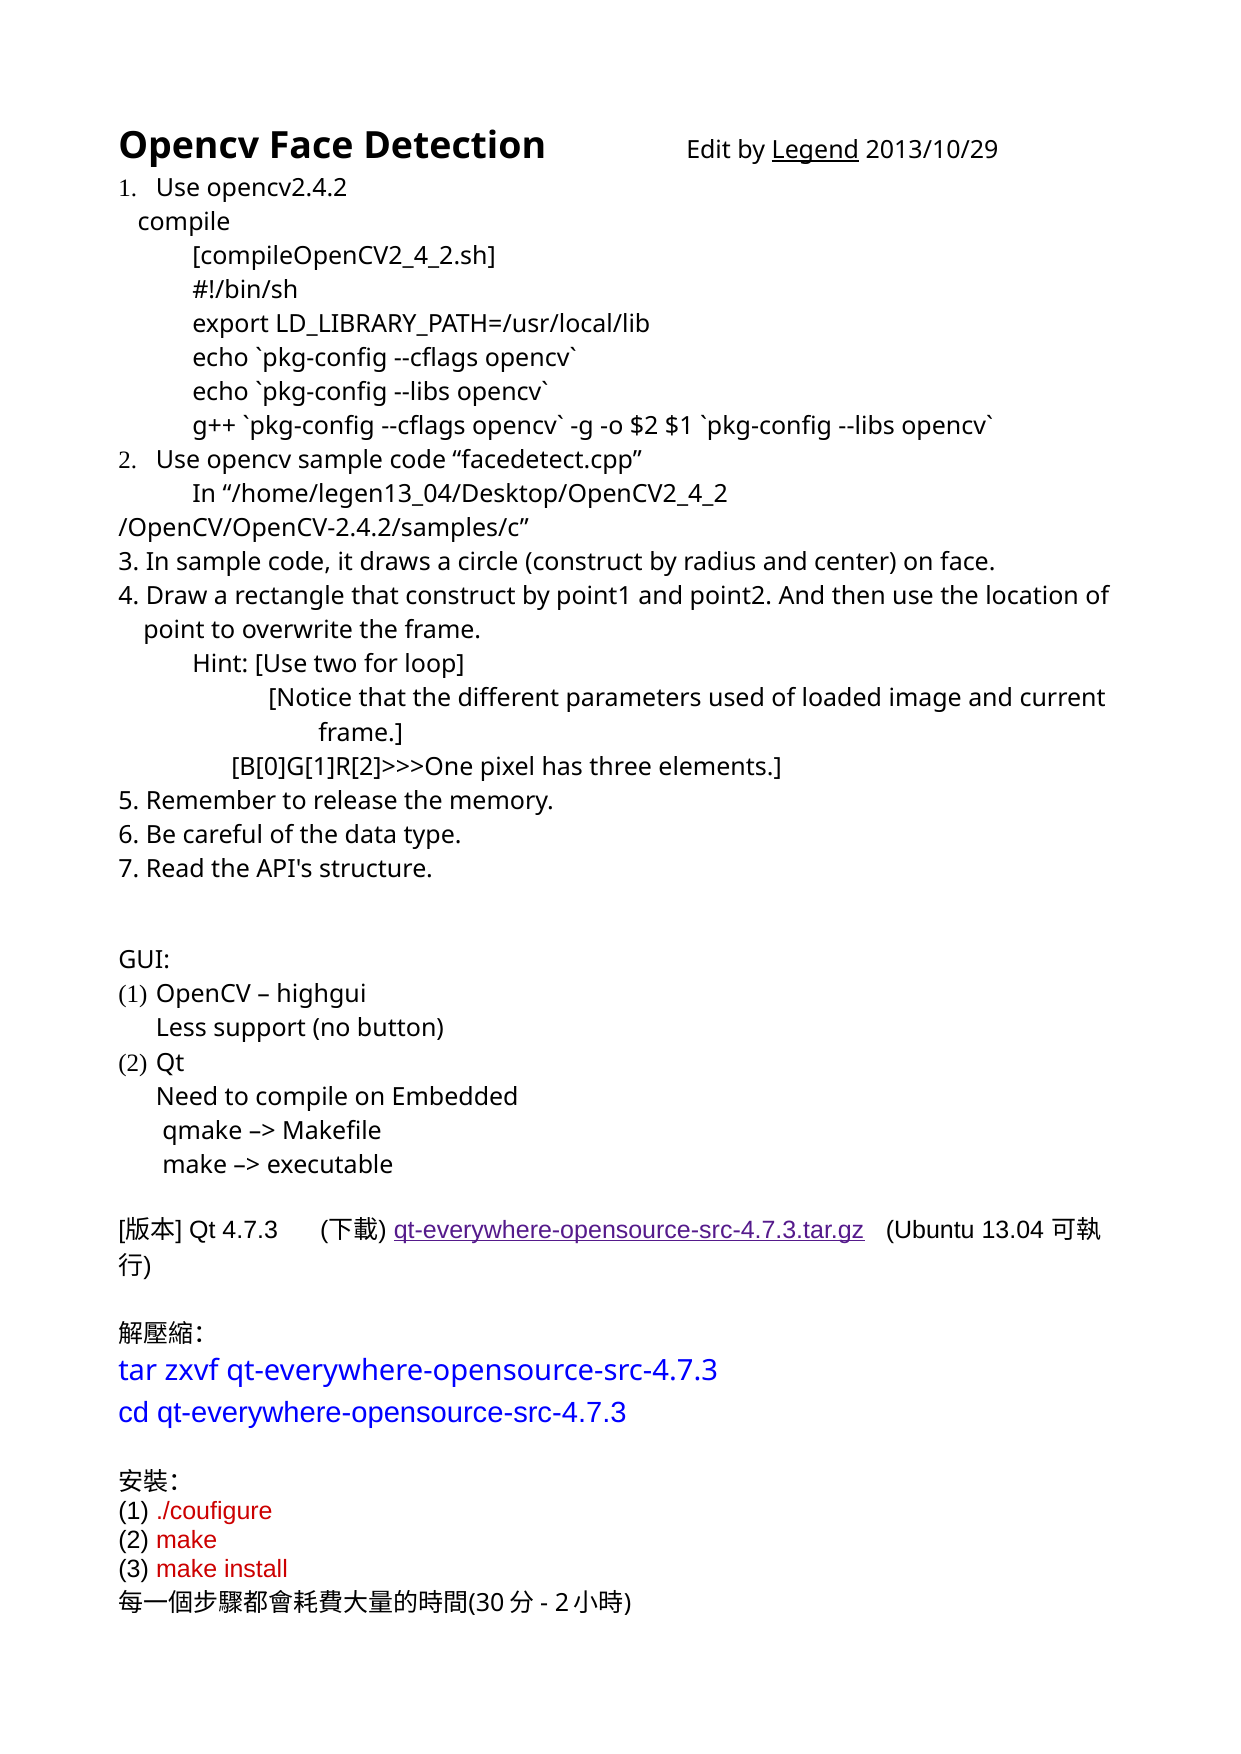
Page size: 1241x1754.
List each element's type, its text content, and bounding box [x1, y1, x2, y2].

text 7. Read the API's structure. [118, 850, 1122, 884]
text echo `pkg-config --cflags opencv` [118, 339, 1122, 373]
text [版本] Qt 4.7.3 (下載) qt-everywhere-opensource-src-4.7.3.tar.gz (Ubuntu 13.04 可執行) [118, 1209, 1122, 1282]
text Need to compile on Embedded [156, 1078, 1122, 1112]
text #!/bin/sh [118, 271, 1122, 305]
text 5. Remember to release the memory. [118, 782, 1122, 816]
text GUI: [118, 942, 1122, 976]
text (2) make [118, 1525, 1122, 1553]
text echo `pkg-config --libs opencv` [118, 373, 1122, 408]
text 安裝： [118, 1467, 1122, 1496]
text [B[0]G[1]R[2]>>>One pixel has three elements.] [118, 748, 1122, 782]
text 每一個步驟都會耗費大量的時間(30分 - 2小時) [118, 1582, 1122, 1618]
list Qt [118, 1044, 1122, 1078]
list Use opencv sample code “facedetect.cpp” [118, 442, 1122, 476]
list OpenCV – highgui [118, 976, 1122, 1010]
text (3) make install [118, 1553, 1122, 1582]
text [compileOpenCV2_4_2.sh] [118, 237, 1122, 271]
text 解壓縮： [118, 1310, 1122, 1349]
text In “/home/legen13_04/Desktop/OpenCV2_4_2 /OpenCV/OpenCV-2.4.2/samples/c” [118, 476, 1122, 544]
text 3. In sample code, it draws a circle (construct by radius and center) on face. [118, 544, 1122, 578]
text export LD_LIBRARY_PATH=/usr/local/lib [118, 305, 1122, 339]
text 6. Be careful of the data type. [118, 816, 1122, 850]
text (1) ./coufigure [118, 1496, 1122, 1525]
text Opencv Face Detection Edit by Legend 2013/10/29 [118, 118, 1122, 169]
text tar zxvf qt-everywhere-opensource-src-4.7.3 [118, 1349, 1122, 1389]
text cd qt-everywhere-opensource-src-4.7.3 [118, 1389, 1122, 1428]
text 4. Draw a rectangle that construct by point1 and point2. And then use the location of point to overwrite the frame. [118, 578, 1122, 646]
text [Notice that the different parameters used of loaded image and current frame.] [268, 680, 1122, 748]
text Less support (no button) [156, 1010, 1122, 1044]
text qmake –> Makefile [156, 1112, 1122, 1146]
text make –> executable [156, 1146, 1122, 1180]
list Use opencv2.4.2 [118, 169, 1122, 203]
text compile [118, 203, 1122, 237]
text Hint: [Use two for loop] [118, 646, 1122, 680]
text g++ `pkg-config --cflags opencv` -g -o $2 $1 `pkg-config --libs opencv` [118, 408, 1122, 442]
